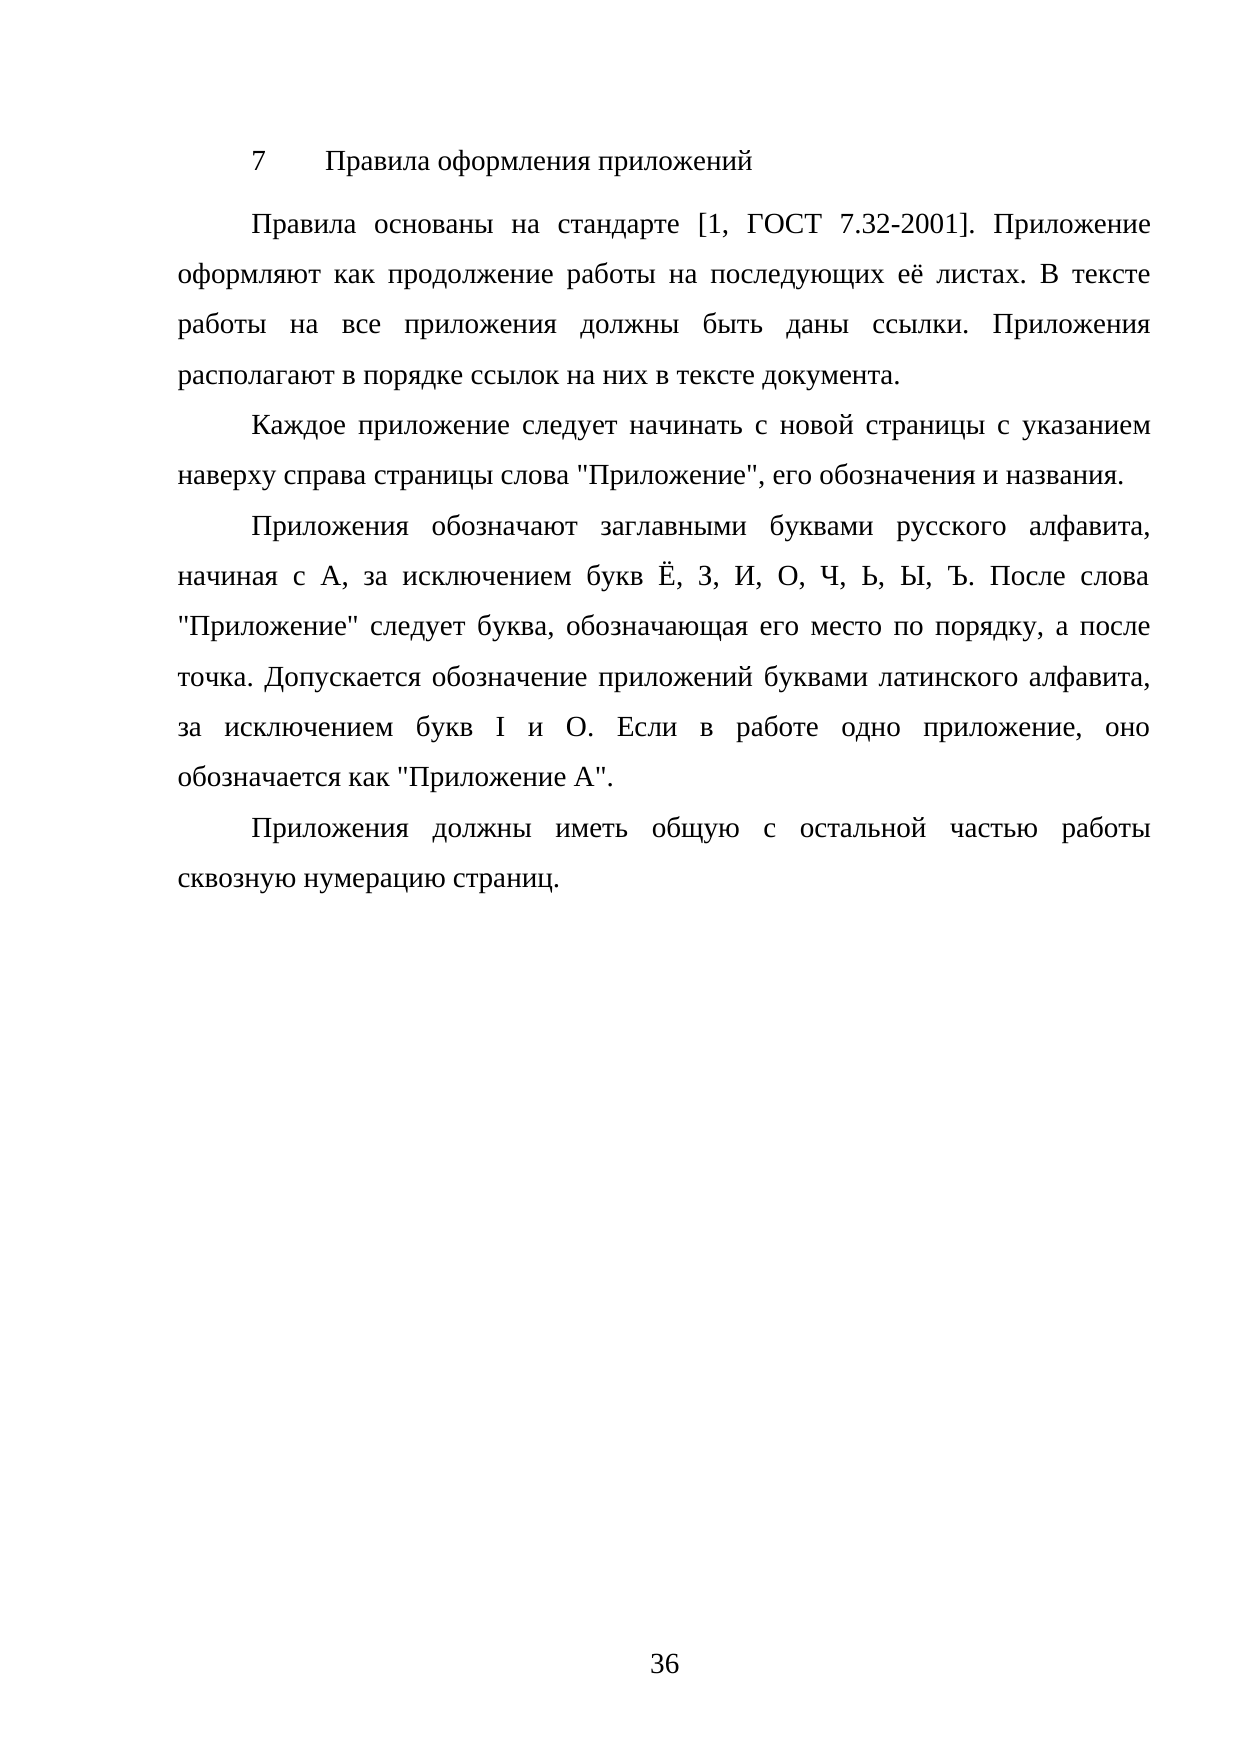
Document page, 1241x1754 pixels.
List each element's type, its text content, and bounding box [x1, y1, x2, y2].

text Правила основаны на стандарте [1, ГОСТ 7.32-2001]. Приложение оформляют как продолжение работы на последующих её листах. В тексте работы на все приложения должны быть даны ссылки. Приложения располагают в порядке ссылок на них в тексте документа. [177, 206, 1152, 390]
text Каждое приложение следует начинать с новой страницы с указанием наверху справа страницы слова "Приложение", его обозначения и названия. [177, 407, 1152, 491]
subtitle 7 Правила оформления приложений [177, 143, 1152, 177]
text Приложения обозначают заглавными буквами русского алфавита, начиная с А, за исключением букв Ё, З, И, О, Ч, Ь, Ы, Ъ. После слова "Приложение" следует буква, обозначающая его место по порядку, а после точка. Допускается обозначение приложений буквами латинского алфавита, за исключением букв I и O. Если в работе одно приложение, оно обозначается как "Приложение А". [177, 508, 1152, 793]
text Приложения должны иметь общую с остальной частью работы сквозную нумерацию страниц. [177, 810, 1152, 893]
